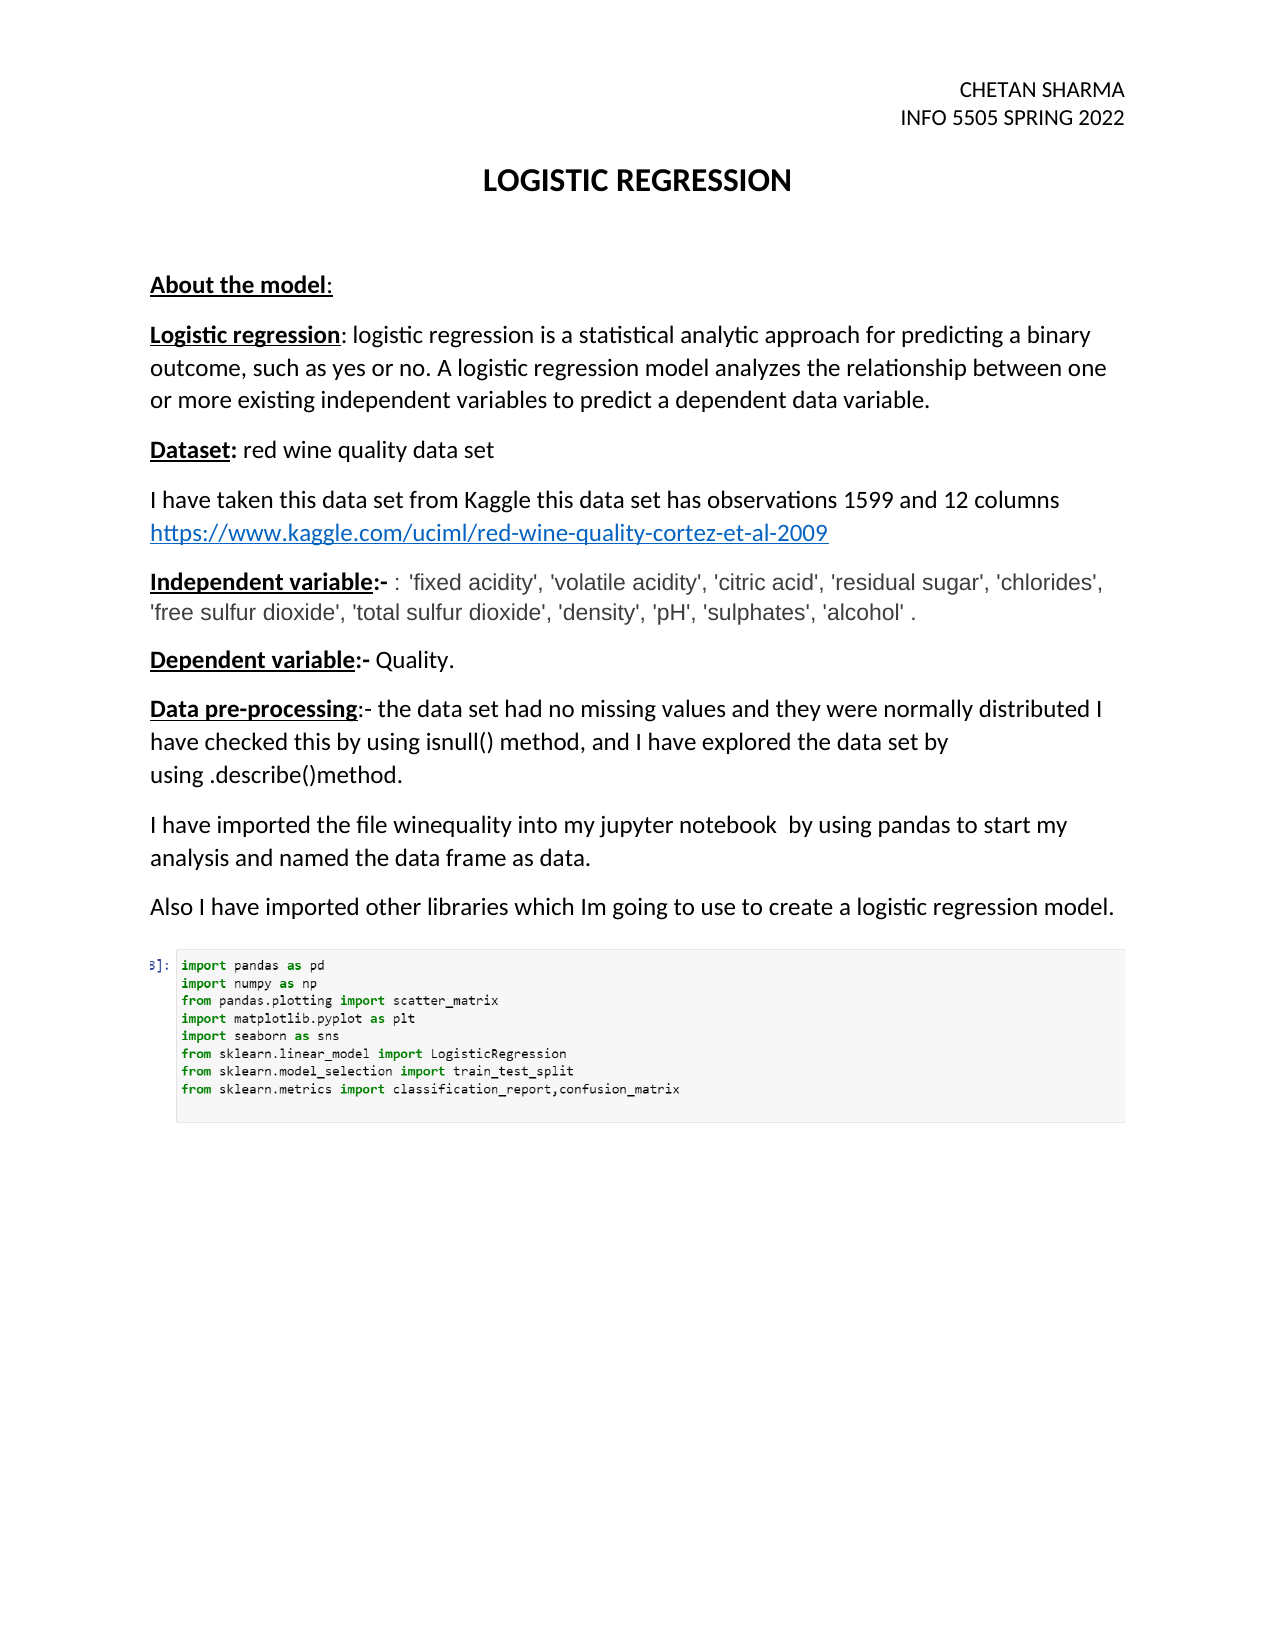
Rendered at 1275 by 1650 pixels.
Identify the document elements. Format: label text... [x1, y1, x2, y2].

text About the model: [150, 269, 1125, 300]
text LOGISTIC REGRESSION [150, 159, 1125, 200]
text I have imported the file winequality into my jupyter notebook by using pandas to start my analysis and named the data frame as data. [150, 809, 1125, 872]
text I have taken this data set from Kaggle this data set has observations 1599 and 12 columns https://www.kaggle.com/uciml/red-wine-quality-cortez-et-al-2009 [150, 484, 1125, 547]
text Data pre-processing:- the data set had no missing values and they were normally distributed I have checked this by using isnull() method, and I have explored the data set by using .describe()method. [150, 694, 1125, 790]
picture [150, 941, 1125, 1123]
text Logistic regression: logistic regression is a statistical analytic approach for predicting a binary outcome, such as yes or no. A logistic regression model analyzes the relationship between one or more existing independent variables to predict a dependent data variable. [150, 319, 1125, 415]
text Dependent variable:- Quality. [150, 644, 1125, 674]
text Dataset: red wine quality data set [150, 434, 1125, 465]
text Independent variable:- : 'fixed acidity', 'volatile acidity', 'citric acid', 'residual sugar', 'chlorides', 'free sulfur dioxide', 'total sulfur dioxide', 'density', 'pH', 'sulphates', 'alcohol' . [150, 566, 1125, 625]
text Also I have imported other libraries which Im going to use to create a logistic regression model. [150, 892, 1125, 922]
